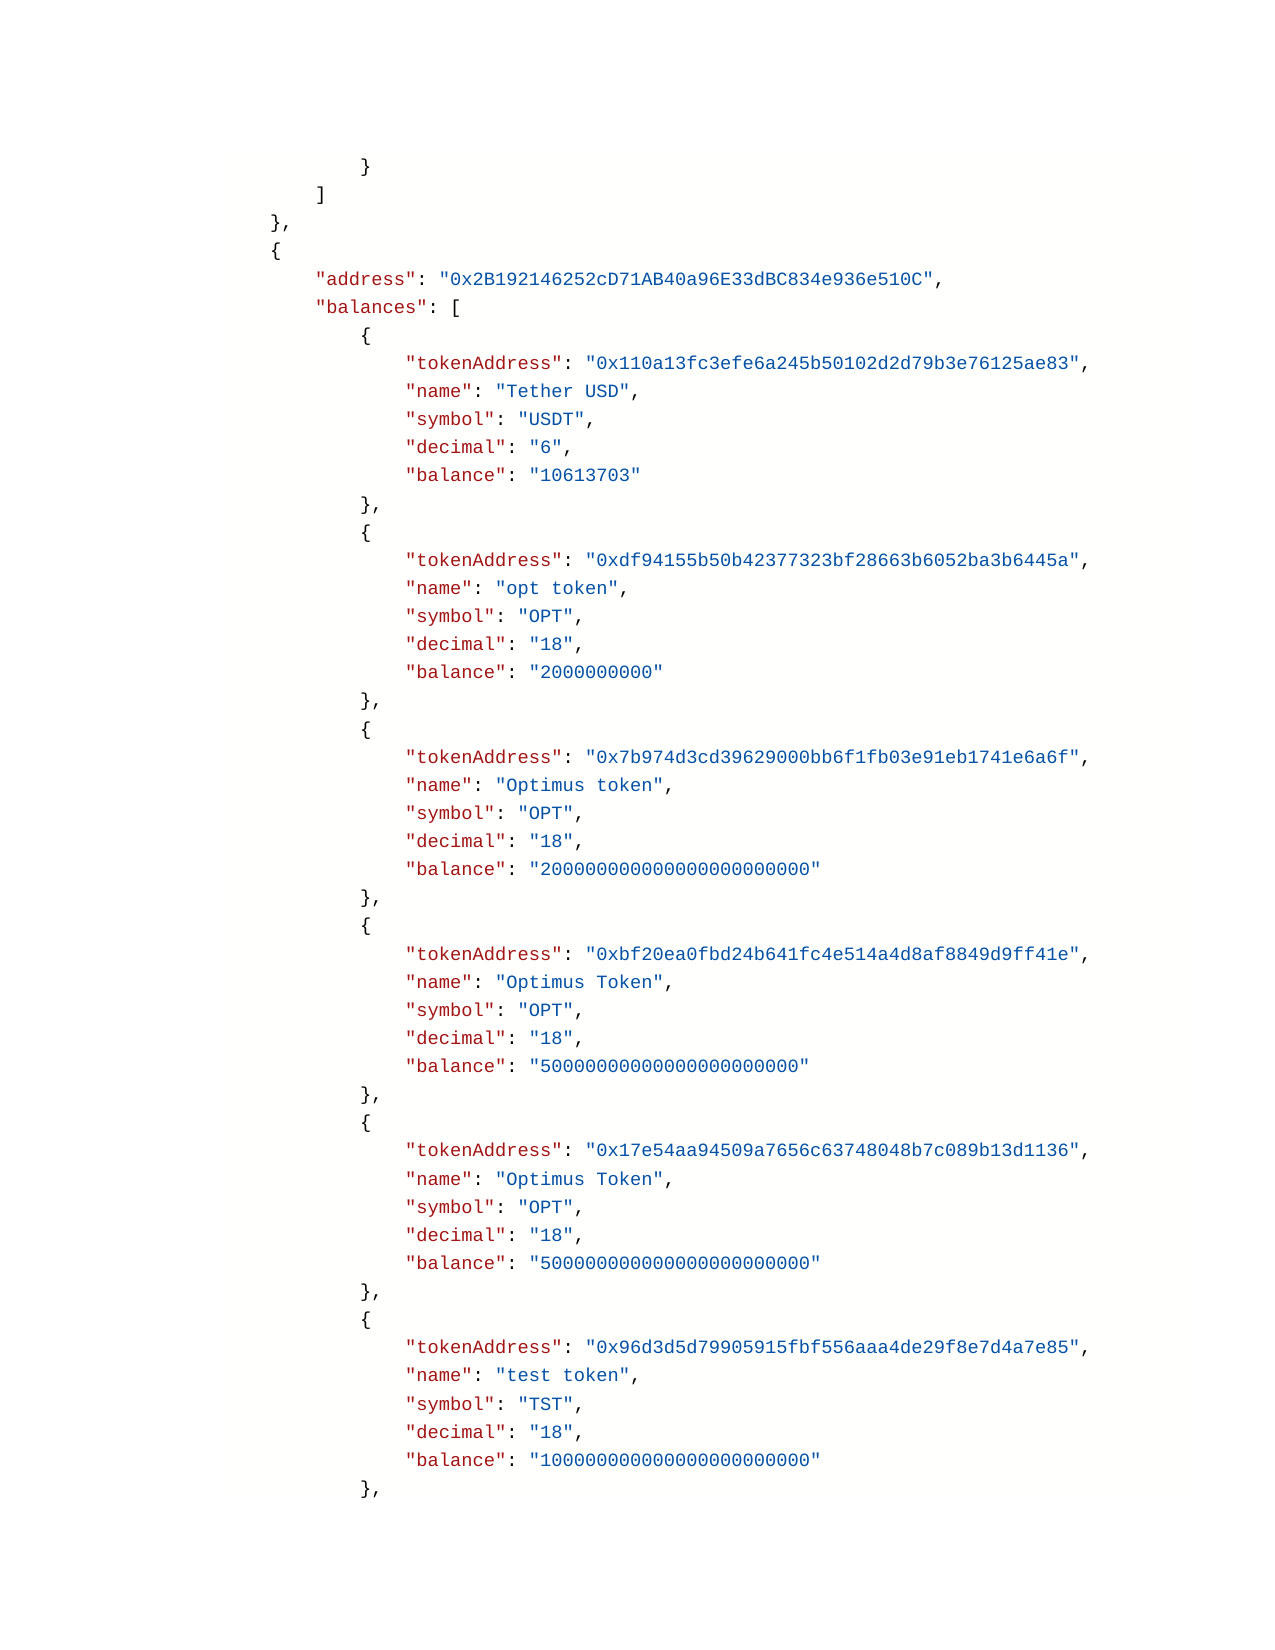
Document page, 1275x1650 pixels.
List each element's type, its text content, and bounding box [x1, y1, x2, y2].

text "decimal": "18", [225, 1022, 1191, 1050]
text "symbol": "TST", [225, 1387, 1191, 1416]
text "symbol": "USDT", [225, 403, 1191, 431]
text } [225, 150, 1191, 178]
text { [225, 909, 1191, 937]
text "balance": "2000000000" [225, 656, 1191, 684]
text "decimal": "18", [225, 628, 1191, 656]
text "balances": [ [225, 291, 1191, 319]
text ] [225, 178, 1191, 206]
text }, [225, 1078, 1191, 1106]
text "tokenAddress": "0x17e54aa94509a7656c63748048b7c089b13d1136", [225, 1134, 1191, 1162]
text }, [225, 487, 1191, 516]
text { [225, 1106, 1191, 1134]
text { [225, 234, 1191, 262]
text "decimal": "6", [225, 431, 1191, 459]
text "tokenAddress": "0x96d3d5d79905915fbf556aaa4de29f8e7d4a7e85", [225, 1331, 1191, 1359]
text }, [225, 1275, 1191, 1303]
text }, [225, 206, 1191, 234]
text "tokenAddress": "0xbf20ea0fbd24b641fc4e514a4d8af8849d9ff41e", [225, 937, 1191, 966]
text "symbol": "OPT", [225, 600, 1191, 628]
text "tokenAddress": "0x7b974d3cd39629000bb6f1fb03e91eb1741e6a6f", [225, 741, 1191, 769]
text }, [225, 1472, 1191, 1500]
text "name": "Optimus token", [225, 769, 1191, 797]
text "symbol": "OPT", [225, 994, 1191, 1022]
text "name": "Tether USD", [225, 375, 1191, 403]
text "decimal": "18", [225, 825, 1191, 853]
text "symbol": "OPT", [225, 797, 1191, 825]
text "balance": "200000000000000000000000" [225, 853, 1191, 881]
text "tokenAddress": "0xdf94155b50b42377323bf28663b6052ba3b6445a", [225, 544, 1191, 572]
text { [225, 319, 1191, 347]
text "balance": "10613703" [225, 459, 1191, 487]
text "balance": "50000000000000000000000" [225, 1050, 1191, 1078]
text { [225, 712, 1191, 741]
text "balance": "100000000000000000000000" [225, 1444, 1191, 1472]
text { [225, 1303, 1191, 1331]
text "name": "test token", [225, 1359, 1191, 1387]
text "tokenAddress": "0x110a13fc3efe6a245b50102d2d79b3e76125ae83", [225, 347, 1191, 375]
text "decimal": "18", [225, 1219, 1191, 1247]
text "decimal": "18", [225, 1416, 1191, 1444]
text }, [225, 881, 1191, 909]
text "balance": "500000000000000000000000" [225, 1247, 1191, 1275]
text "name": "Optimus Token", [225, 966, 1191, 994]
text "address": "0x2B192146252cD71AB40a96E33dBC834e936e510C", [225, 262, 1191, 291]
text "name": "Optimus Token", [225, 1162, 1191, 1191]
text "name": "opt token", [225, 572, 1191, 600]
text { [225, 516, 1191, 544]
text }, [225, 684, 1191, 712]
text "symbol": "OPT", [225, 1191, 1191, 1219]
